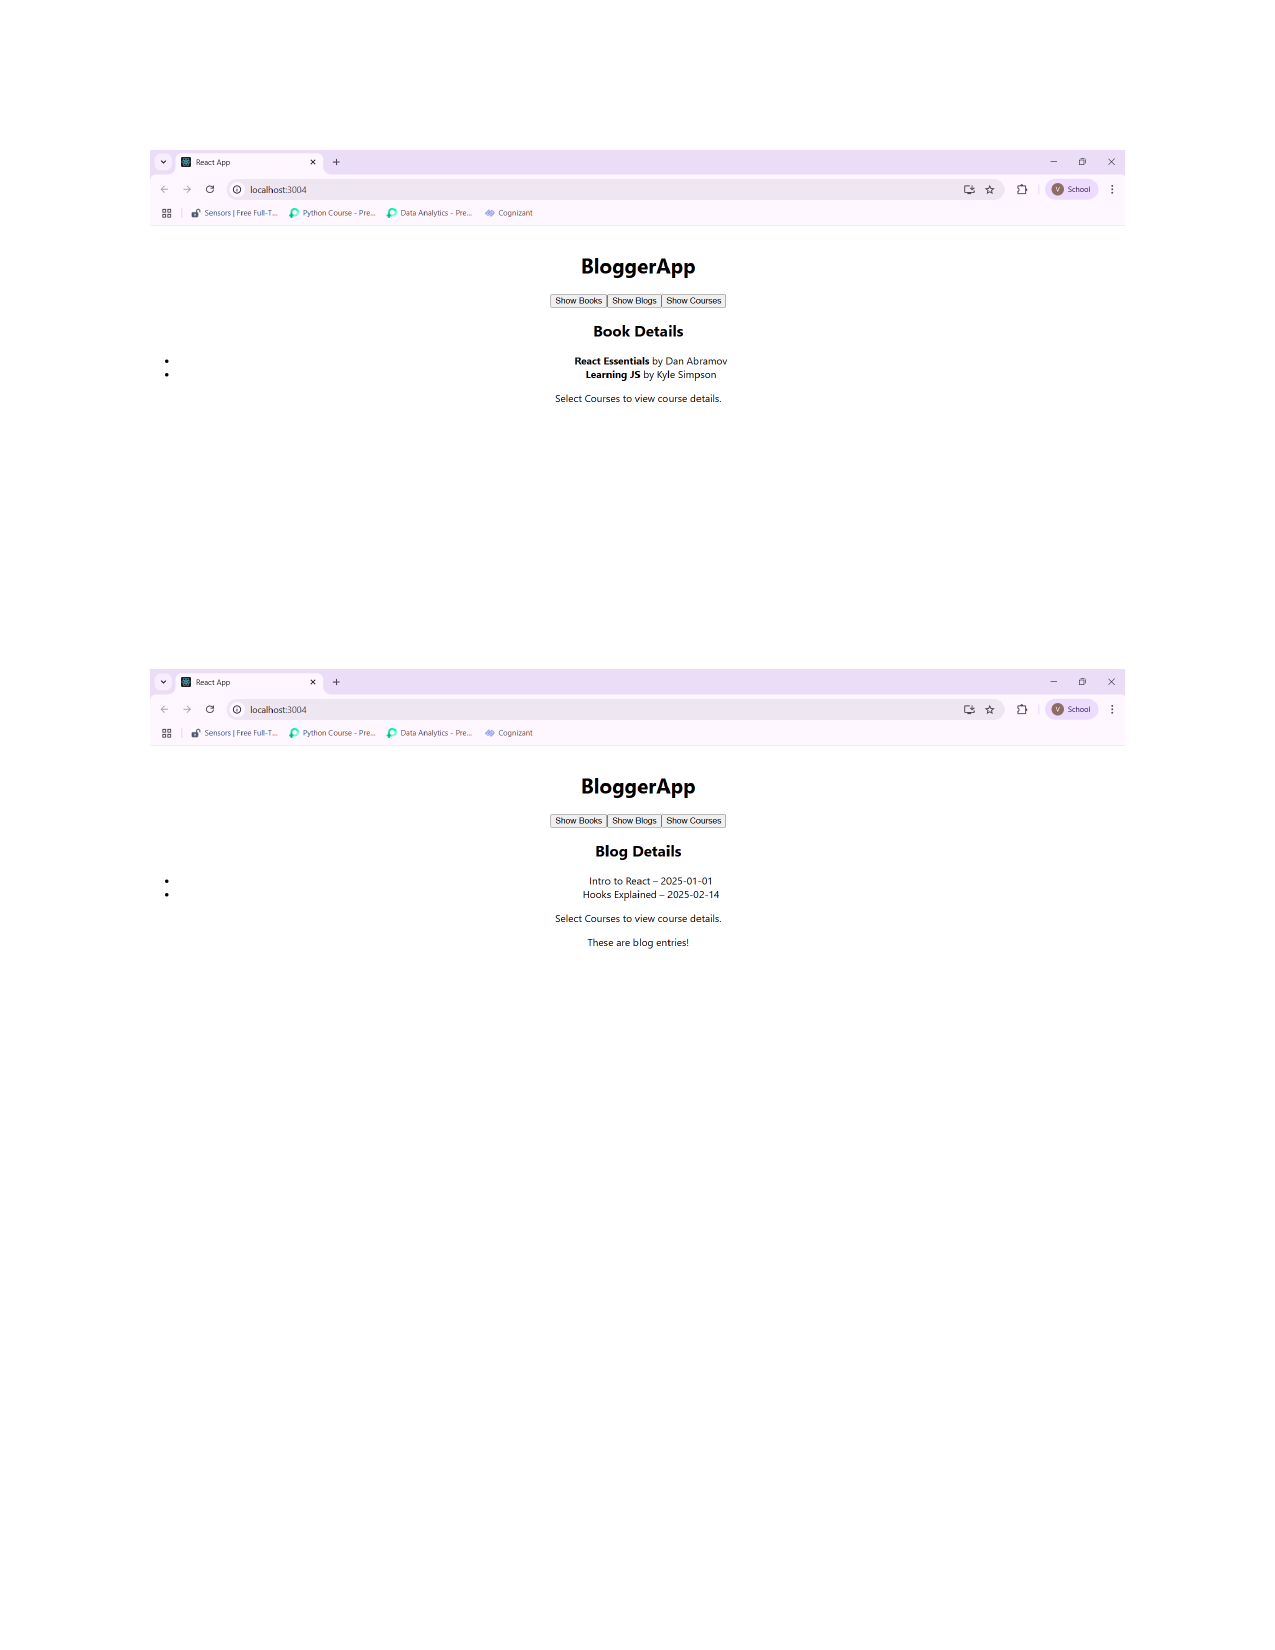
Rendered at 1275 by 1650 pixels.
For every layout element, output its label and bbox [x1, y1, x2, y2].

picture [150, 150, 1125, 668]
picture [150, 669, 1125, 1188]
